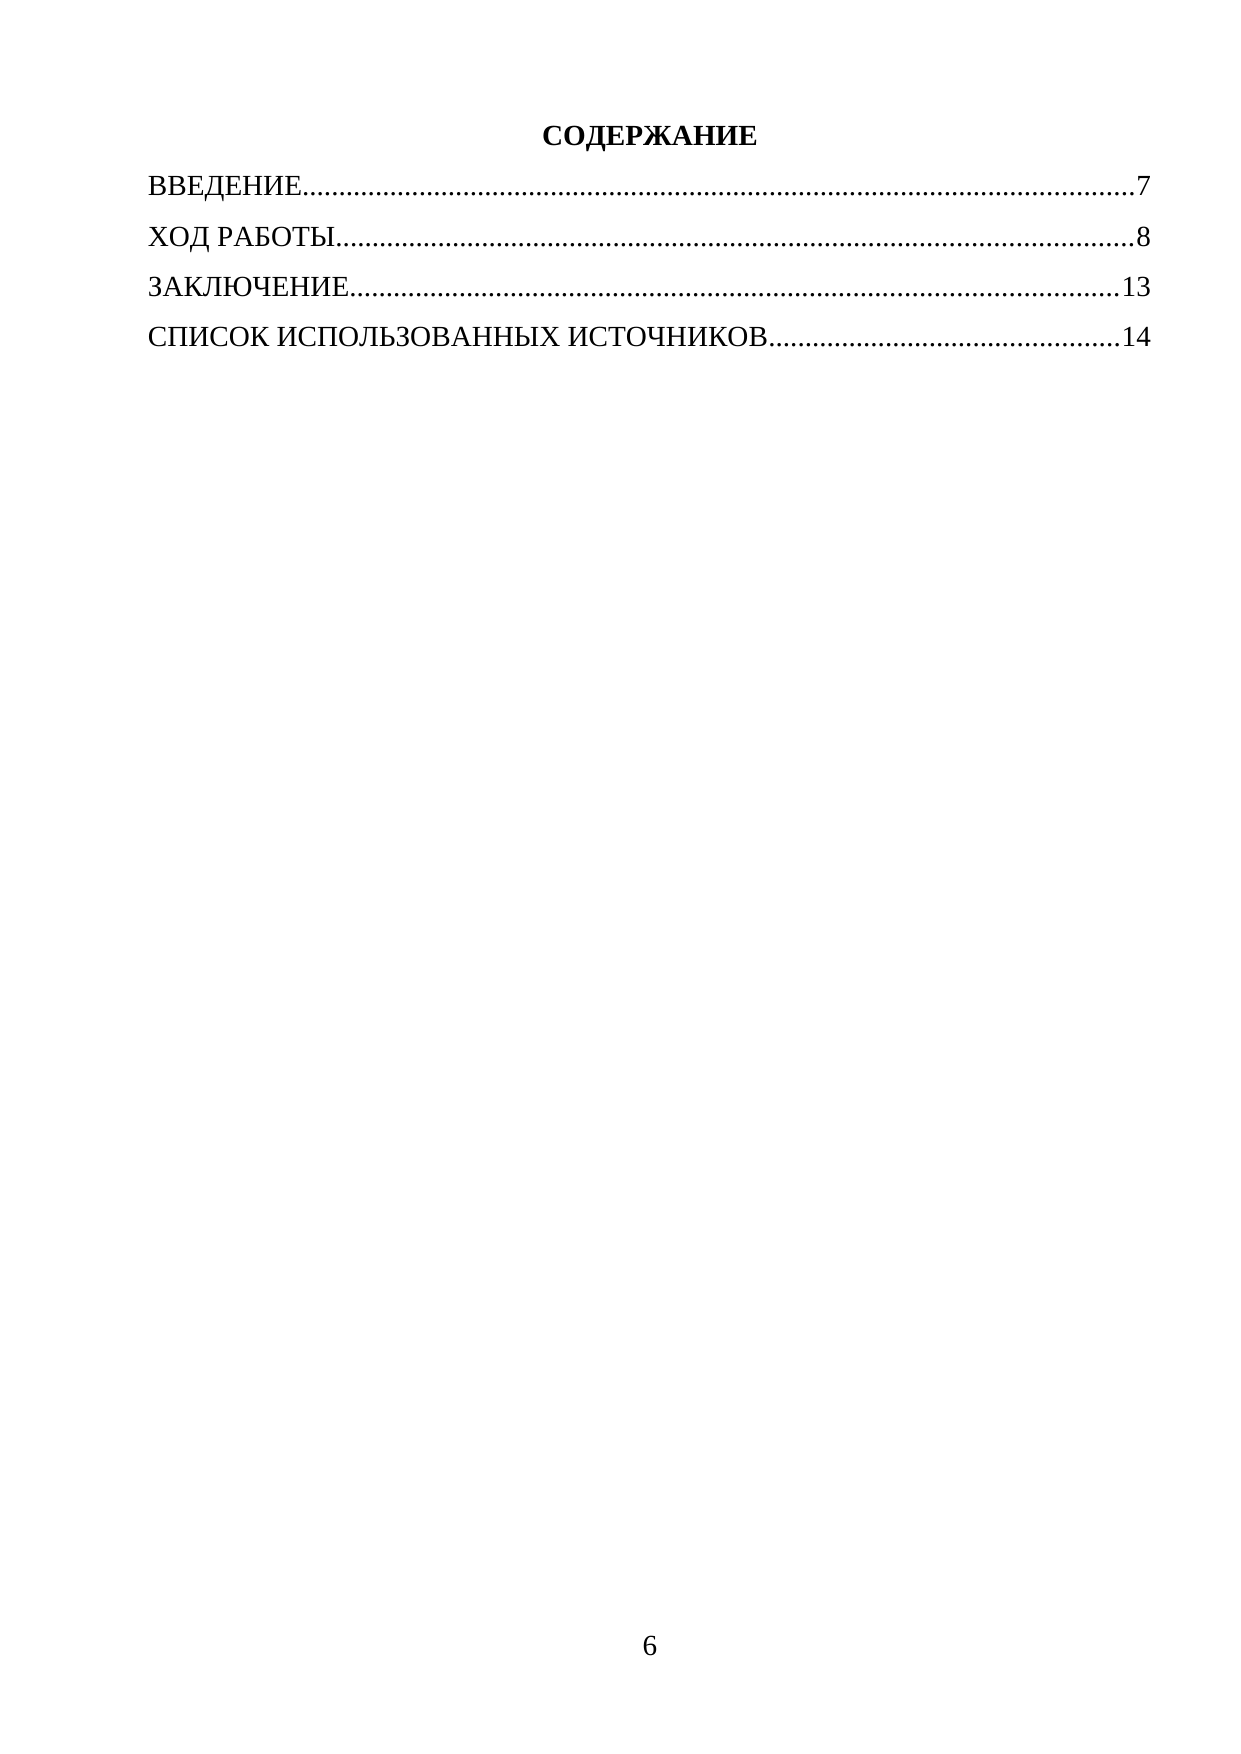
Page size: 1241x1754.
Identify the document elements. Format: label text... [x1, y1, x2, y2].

text СОДЕРЖАНИЕ [148, 118, 1152, 152]
text ВВЕДЕНИЕ 7 [148, 168, 1152, 202]
text СПИСОК ИСПОЛЬЗОВАННЫХ ИСТОЧНИКОВ 14 [148, 319, 1152, 353]
text ЗАКЛЮЧЕНИЕ 13 [148, 269, 1152, 302]
text ХОД РАБОТЫ 8 [148, 219, 1152, 252]
